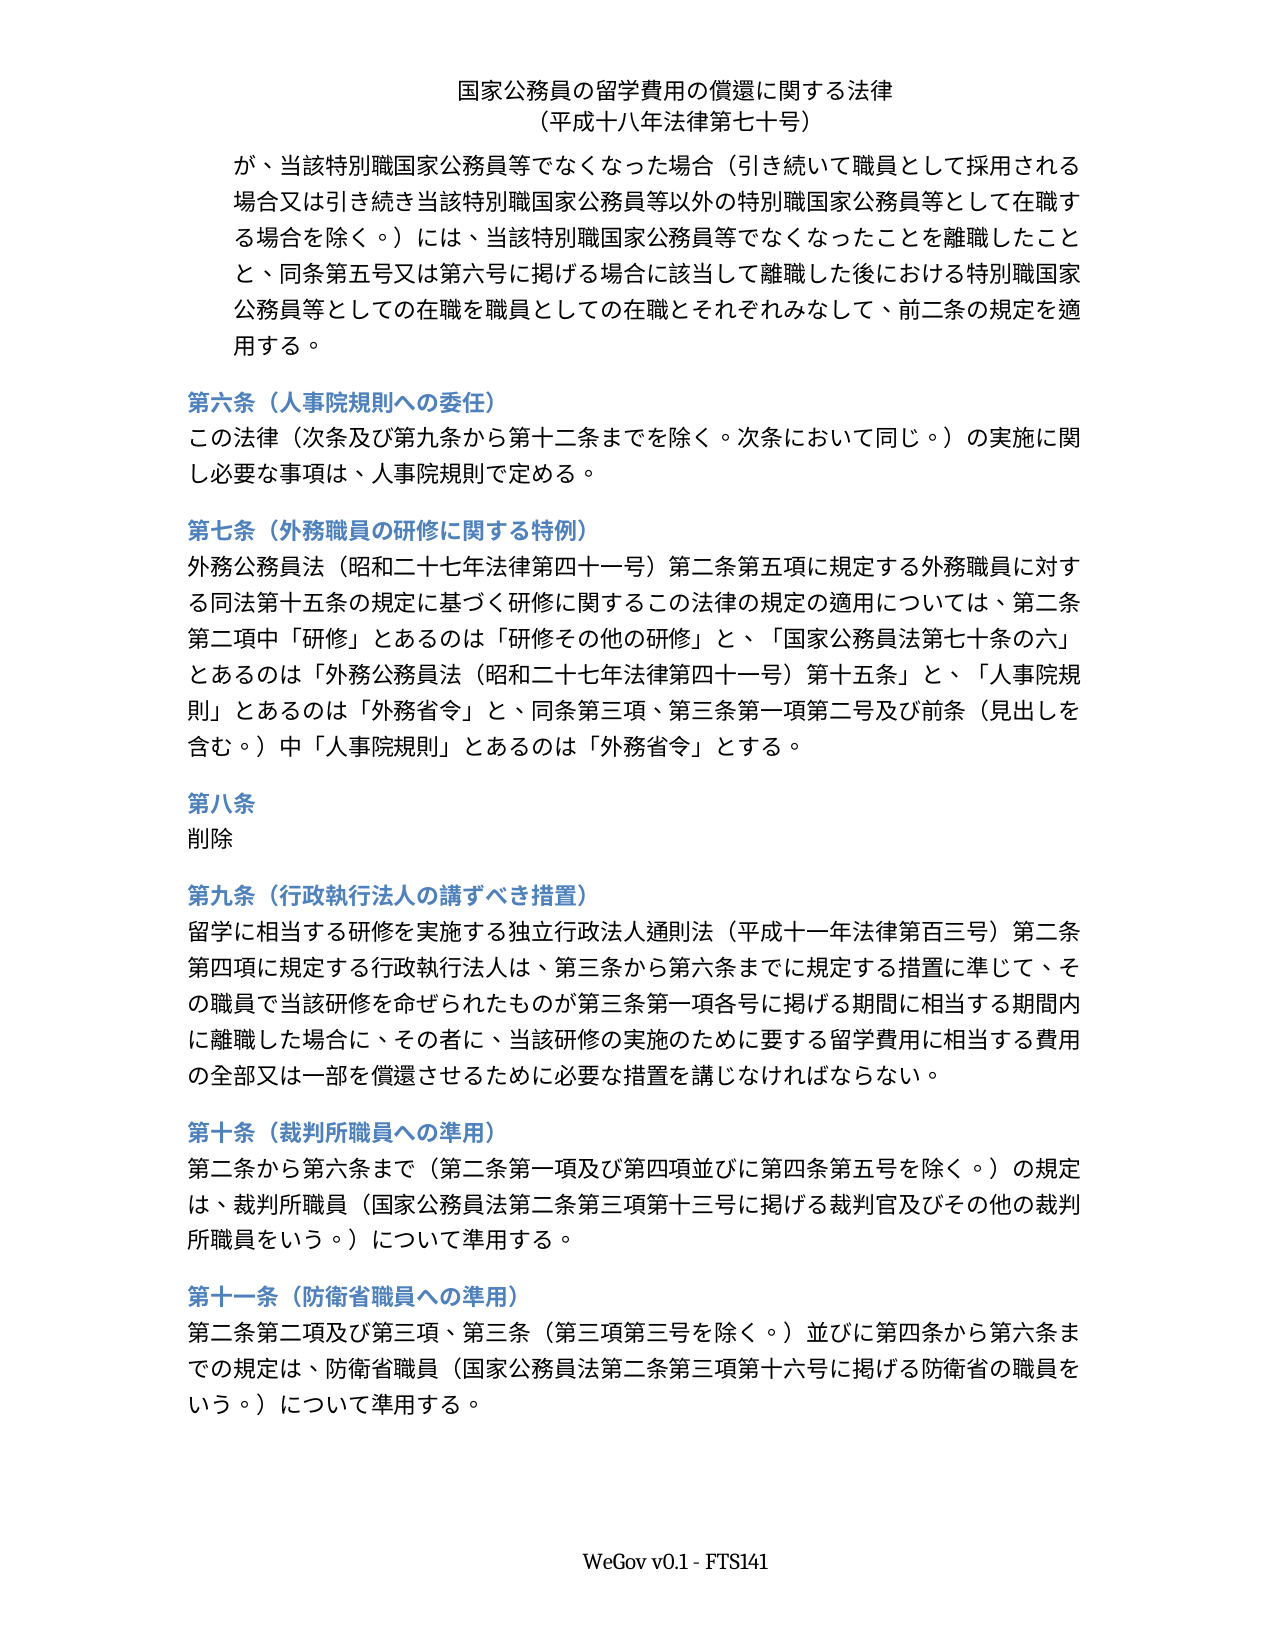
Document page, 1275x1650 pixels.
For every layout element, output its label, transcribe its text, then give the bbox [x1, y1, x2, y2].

subtitle 第十条（裁判所職員への準用） [187, 1117, 1087, 1148]
text 第二条第二項及び第三項、第三条（第三項第三号を除く。）並びに第四条から第六条までの規定は、防衛省職員（国家公務員法第二条第三項第十六号に掲げる防衛省の職員をいう。）について準用する。 [187, 1317, 1087, 1420]
text 留学に相当する研修を実施する独立行政法人通則法（平成十一年法律第百三号）第二条第四項に規定する行政執行法人は、第三条から第六条までに規定する措置に準じて、その職員で当該研修を命ぜられたものが第三条第一項各号に掲げる期間に相当する期間内に離職した場合に、その者に、当該研修の実施のために要する留学費用に相当する費用の全部又は一部を償還させるために必要な措置を講じなければならない。 [187, 916, 1087, 1091]
text 削除 [187, 823, 1087, 855]
text 外務公務員法（昭和二十七年法律第四十一号）第二条第五項に規定する外務職員に対する同法第十五条の規定に基づく研修に関するこの法律の規定の適用については、第二条第二項中「研修」とあるのは「研修その他の研修」と、「国家公務員法第七十条の六」とあるのは「外務公務員法（昭和二十七年法律第四十一号）第十五条」と、「人事院規則」とあるのは「外務省令」と、同条第三項、第三条第一項第二号及び前条（見出しを含む。）中「人事院規則」とあるのは「外務省令」とする。 [187, 551, 1087, 762]
subtitle 第七条（外務職員の研修に関する特例） [187, 515, 1087, 546]
subtitle 第八条 [187, 787, 1087, 819]
text 第二条から第六条まで（第二条第一項及び第四項並びに第四条第五号を除く。）の規定は、裁判所職員（国家公務員法第二条第三項第十三号に掲げる裁判官及びその他の裁判所職員をいう。）について準用する。 [187, 1153, 1087, 1256]
subtitle 第九条（行政執行法人の講ずべき措置） [187, 880, 1087, 911]
subtitle 第十一条（防衛省職員への準用） [187, 1281, 1087, 1312]
subtitle 第六条（人事院規則への委任） [187, 386, 1087, 418]
text この法律（次条及び第九条から第十二条までを除く。次条において同じ。）の実施に関し必要な事項は、人事院規則で定める。 [187, 422, 1087, 489]
